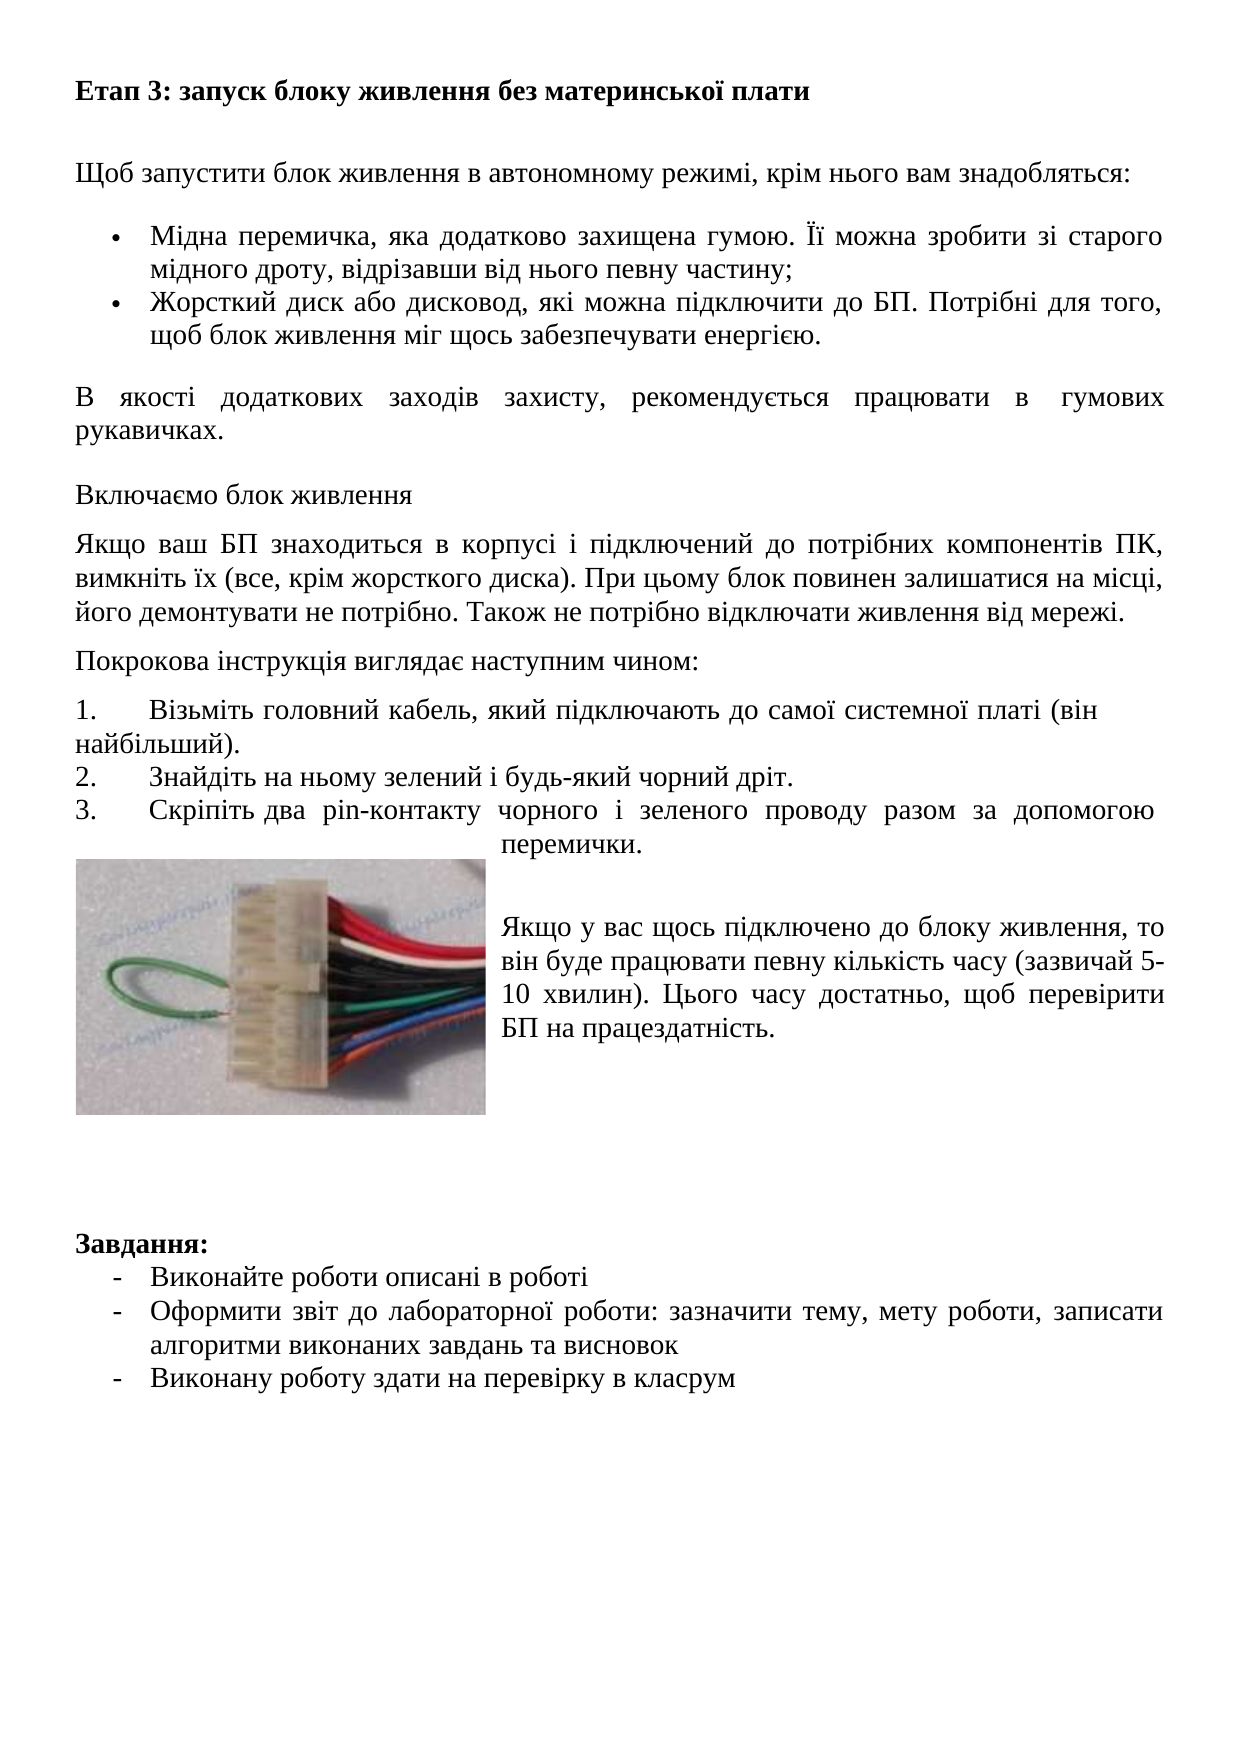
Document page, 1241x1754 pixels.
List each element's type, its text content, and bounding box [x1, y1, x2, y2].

subtitle Етап 3: запуск блоку живлення без материнської плати [75, 73, 1228, 106]
list Візьміть головний кабель, який підключають до самої системної платі (він найбільший). [75, 692, 1165, 759]
list Жорсткий диск або дисковод, які можна підключити до БП. Потрібні для того, щоб блок живлення міг щось забезпечувати енергією. [112, 285, 1165, 350]
text Якщо у вас щось підключено до блоку живлення, то він буде працювати певну кількість часу (зазвичай 5- 10 хвилин). Цього часу достатньо, щоб перевірити БП на працездатність. [501, 909, 1166, 1043]
list Скріпіть два pin-контакту чорного і зеленого проводу разом за допомогою [75, 793, 1228, 826]
list Мідна перемичка, яка додатково захищена гумою. Її можна зробити зі старого мідного дроту, відрізавши від нього певну частину; [112, 218, 1165, 285]
text В якості додаткових заходів захисту, рекомендується працювати в гумових рукавичках. [75, 380, 1165, 446]
list Оформити звіт до лабораторної роботи: зазначити тему, мету роботи, записати алгоритми виконаних завдань та висновок [112, 1293, 1166, 1361]
text Покрокова інструкція виглядає наступним чином: [75, 643, 1228, 676]
subtitle Завдання: [75, 1227, 1228, 1260]
picture [75, 859, 486, 1115]
list Виконайте роботи описані в роботі [112, 1260, 1228, 1293]
text Щоб запустити блок живлення в автономному режимі, крім нього вам знадобляться: [75, 155, 1228, 188]
list Виконану роботу здати на перевірку в класрум [112, 1361, 1228, 1394]
text Якщо ваш БП знаходиться в корпусі і підключений до потрібних компонентів ПК, вимкніть їх (все, крім жорсткого диска). При цьому блок повинен залишатися на місці, його демонтувати не потрібно. Також не потрібно відключати живлення від мережі. [75, 527, 1165, 627]
text перемички. [501, 826, 1228, 860]
list Знайдіть на ньому зелений і будь-який чорний дріт. [75, 759, 1228, 793]
text Включаємо блок живлення [75, 477, 1228, 511]
